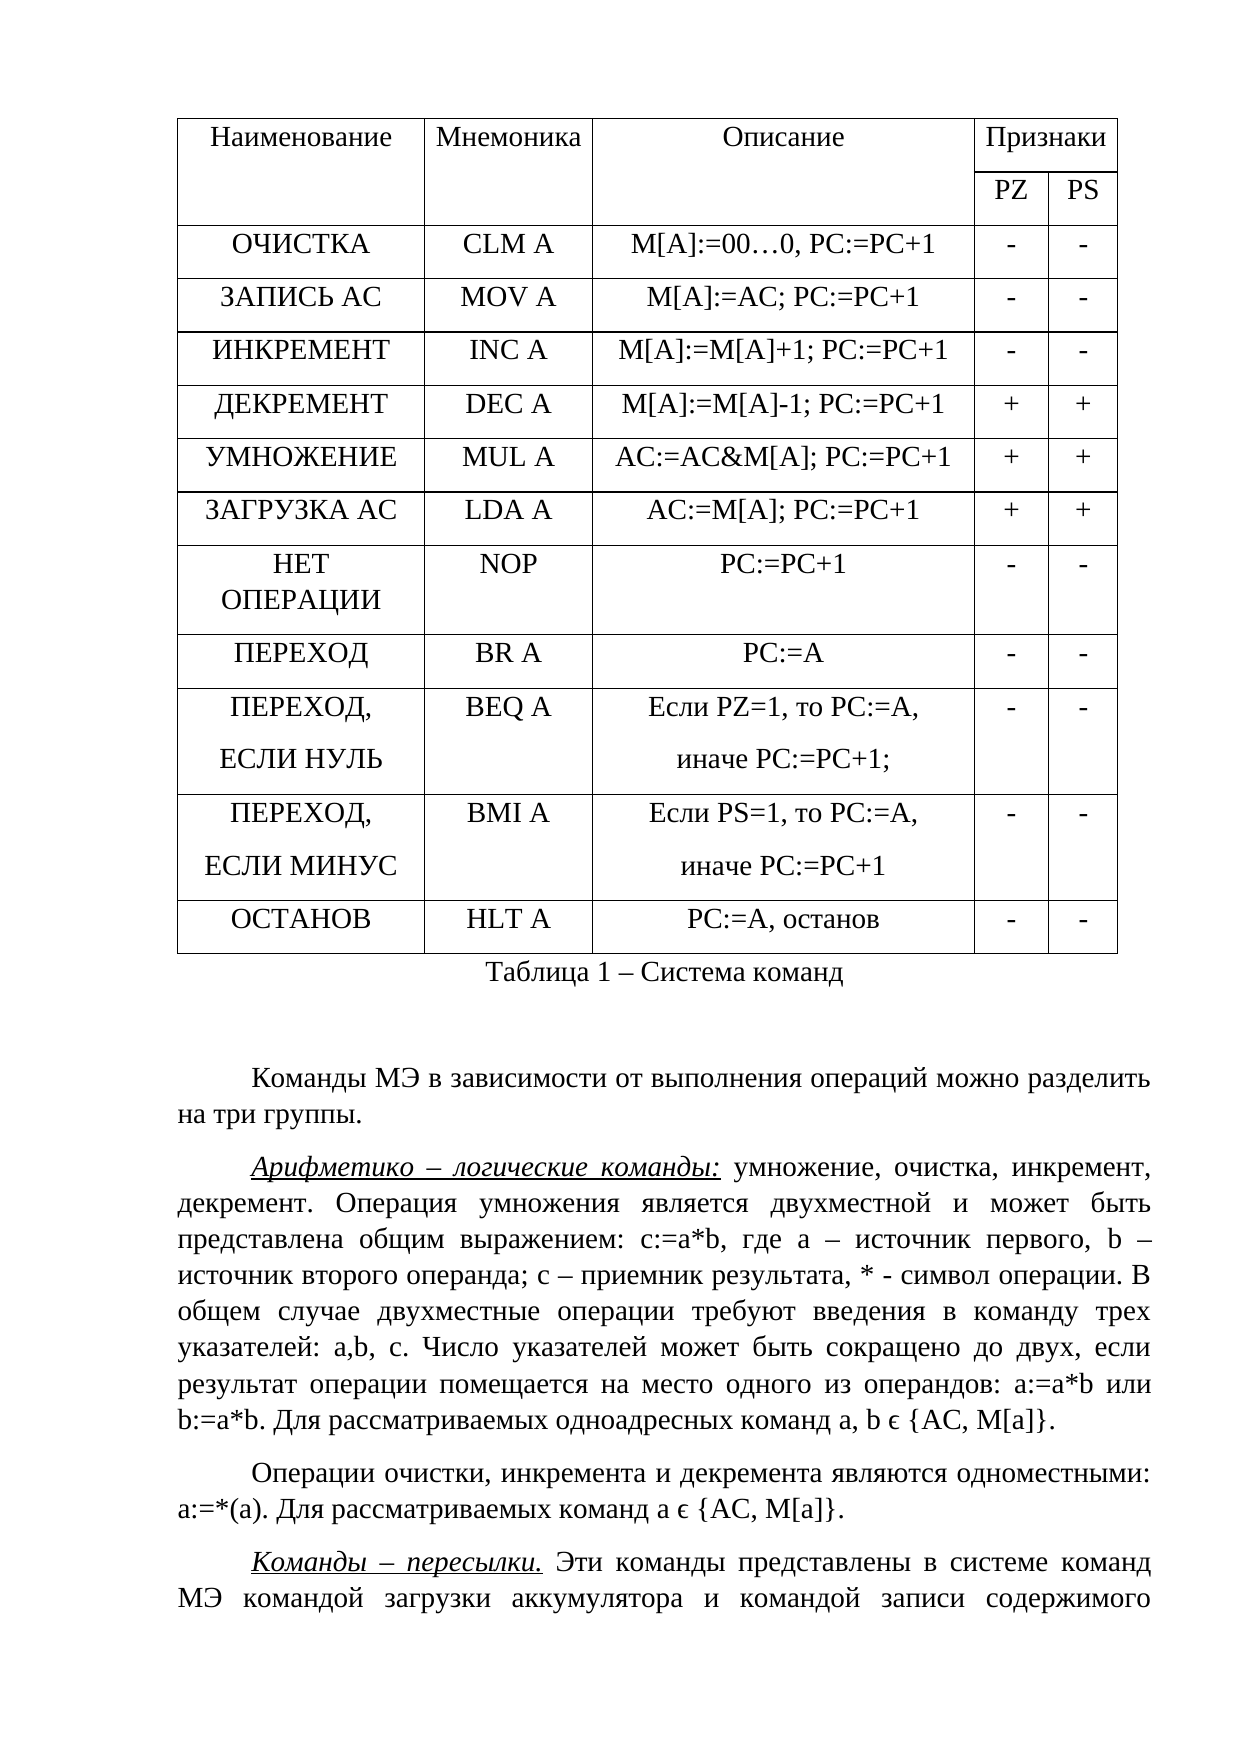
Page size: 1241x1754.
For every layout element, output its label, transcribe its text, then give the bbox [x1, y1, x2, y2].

table_cell - [975, 901, 1048, 953]
table_cell NOP [425, 546, 592, 634]
table_cell - [1049, 795, 1117, 900]
table_cell ПЕРЕХОД [178, 635, 424, 688]
table_cell PC:=A [593, 635, 974, 688]
table_cell ЗАПИСЬ АС [178, 279, 424, 331]
table_cell - [1049, 901, 1117, 953]
table_cell ОЧИСТКА [178, 226, 424, 278]
table_header Описание [593, 119, 974, 225]
table_cell M[A]:=M[A]-1; PC:=PC+1 [593, 386, 974, 438]
table_cell Если PS=1, то PC:=A, иначе PC:=PC+1 [593, 795, 974, 900]
table_cell INC A [425, 333, 592, 385]
table_cell НЕТ ОПЕРАЦИИ [178, 546, 424, 634]
table_cell - [975, 795, 1048, 900]
table_cell УМНОЖЕНИЕ [178, 439, 424, 491]
table_cell ПЕРЕХОД, ЕСЛИ НУЛЬ [178, 689, 424, 794]
table_cell - [1049, 226, 1117, 278]
table_header Мнемоника [425, 119, 592, 225]
table_cell PZ [975, 173, 1048, 225]
table_cell MUL A [425, 439, 592, 491]
table_cell - [975, 279, 1048, 331]
table_cell - [1049, 333, 1117, 385]
table_cell LDA A [425, 493, 592, 545]
table_cell DEC A [425, 386, 592, 438]
table_cell CLM A [425, 226, 592, 278]
table_cell - [975, 689, 1048, 794]
table_cell MOV A [425, 279, 592, 331]
table_cell BR A [425, 635, 592, 688]
table_cell M[A]:=AC; PC:=PC+1 [593, 279, 974, 331]
table_cell HLT A [425, 901, 592, 953]
text Арифметико – логические команды: умножение, очистка, инкремент, декремент. Операция умножения является двухместной и может быть представлена общим выражением: c:=a*b, где а – источник первого, b – источник второго операнда; c – приемник результата, * - символ операции. В общем случае двухместные операции требуют введения в команду трех указателей: a,b, c. Число указателей может быть сокращено до двух, если результат операции помещается на место одного из операндов: a:=a*b или b:=a*b. Для рассматриваемых одноадресных команд a, b ϵ {AC, M[a]}. [177, 1149, 1152, 1435]
table_cell - [1049, 635, 1117, 688]
table_cell AC:=AC&M[A]; PC:=PC+1 [593, 439, 974, 491]
table_cell PC:=A, останов [593, 901, 974, 953]
table_cell ИНКРЕМЕНТ [178, 333, 424, 385]
table_cell ОСТАНОВ [178, 901, 424, 953]
table_cell - [975, 635, 1048, 688]
table_cell + [1049, 386, 1117, 438]
table_cell ЗАГРУЗКА АС [178, 493, 424, 545]
table_cell + [1049, 439, 1117, 491]
text Таблица 1 – Система команд [177, 954, 1152, 988]
table_cell BEQ A [425, 689, 592, 794]
table_cell + [975, 493, 1048, 545]
table_cell BMI A [425, 795, 592, 900]
table_cell - [1049, 546, 1117, 634]
table_header Признаки [975, 119, 1117, 171]
table_cell + [975, 439, 1048, 491]
table_cell + [1049, 493, 1117, 545]
table_cell M[A]:=00…0, PC:=PC+1 [593, 226, 974, 278]
table_cell - [1049, 689, 1117, 794]
table_cell PC:=PC+1 [593, 546, 974, 634]
text Команды МЭ в зависимости от выполнения операций можно разделить на три группы. [177, 1060, 1152, 1129]
table_header Наименование [178, 119, 424, 225]
table_cell ДЕКРЕМЕНТ [178, 386, 424, 438]
table_cell AC:=M[A]; PC:=PC+1 [593, 493, 974, 545]
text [177, 1544, 1152, 1613]
table_cell M[A]:=M[A]+1; PC:=PC+1 [593, 333, 974, 385]
table_cell - [975, 333, 1048, 385]
table_cell - [975, 226, 1048, 278]
text Операции очистки, инкремента и декремента являются одноместными: a:=*(a). Для рассматриваемых команд a ϵ {AC, M[a]}. [177, 1455, 1152, 1524]
table_cell PS [1049, 173, 1117, 225]
table_cell Если PZ=1, то PC:=A, иначе PC:=PC+1; [593, 689, 974, 794]
table_cell - [1049, 279, 1117, 331]
table_cell - [975, 546, 1048, 634]
table_cell ПЕРЕХОД, ЕСЛИ МИНУС [178, 795, 424, 900]
table_cell + [975, 386, 1048, 438]
